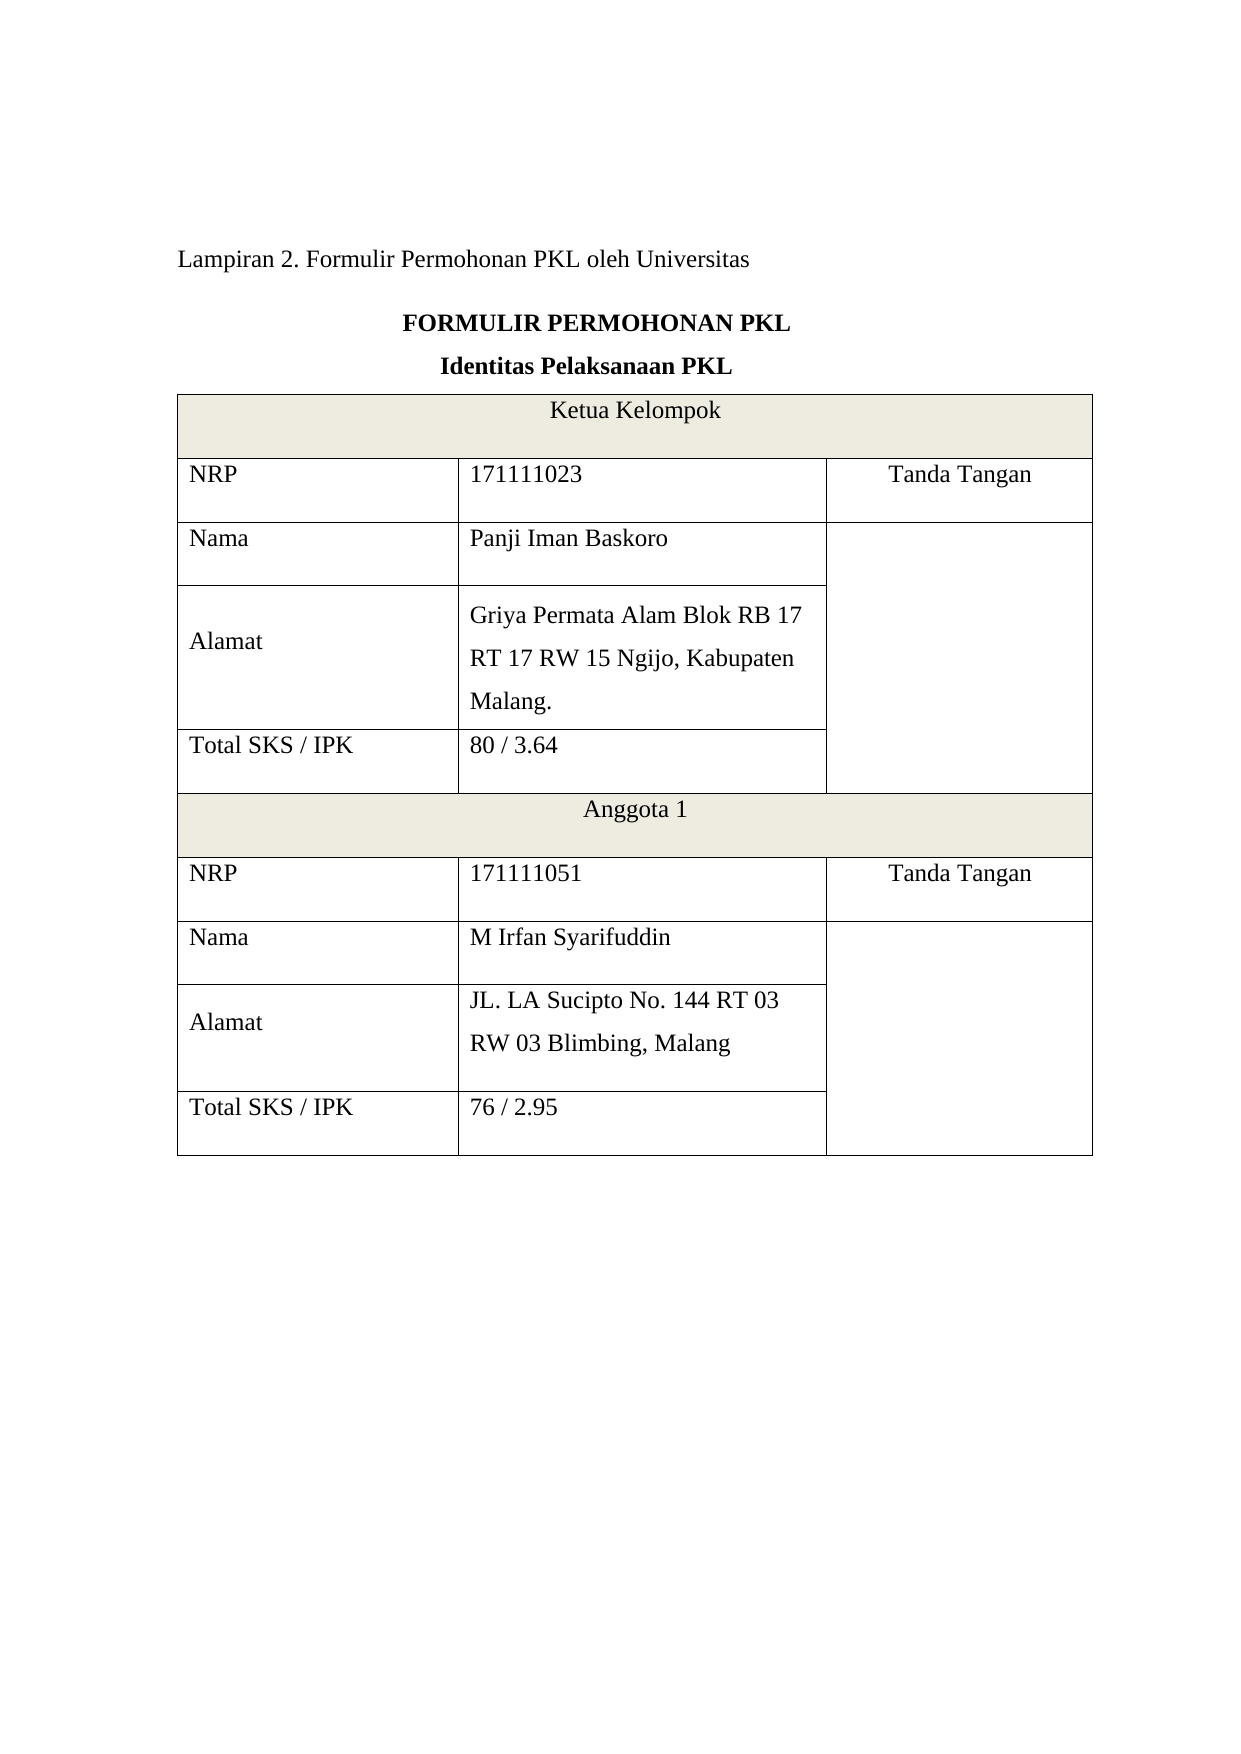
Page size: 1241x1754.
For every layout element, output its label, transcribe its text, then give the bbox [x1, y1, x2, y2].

table_cell NRP [178, 459, 458, 522]
table_cell M Irfan Syarifuddin [459, 922, 826, 984]
table_cell 76 / 2.95 [459, 1092, 826, 1155]
table_cell JL. LA Sucipto No. 144 RT 03 RW 03 Blimbing, Malang [459, 985, 826, 1091]
table_cell 80 / 3.64 [459, 730, 826, 793]
table_cell NRP [178, 858, 458, 921]
table_cell Nama [178, 523, 458, 585]
text FORMULIR PERMOHONAN PKL [327, 308, 1092, 337]
text Lampiran 2. Formulir Permohonan PKL oleh Universitas [177, 244, 1092, 273]
table_cell Total SKS / IPK [178, 730, 458, 793]
table_cell 171111023 [459, 459, 826, 522]
table_cell Nama [178, 922, 458, 984]
table_cell Tanda Tangan [827, 858, 1092, 921]
table_header Ketua Kelompok [178, 395, 1092, 458]
table_cell Alamat [178, 586, 458, 729]
table_cell Griya Permata Alam Blok RB 17 RT 17 RW 15 Ngijo, Kabupaten Malang. [459, 586, 826, 729]
table_cell Tanda Tangan [827, 459, 1092, 522]
table_cell Panji Iman Baskoro [459, 523, 826, 585]
table_cell Anggota 1 [178, 794, 1092, 857]
text Identitas Pelaksanaan PKL [402, 351, 1092, 380]
table_cell [827, 922, 1092, 1155]
table_cell [827, 523, 1092, 793]
table_cell Total SKS / IPK [178, 1092, 458, 1155]
table_cell 171111051 [459, 858, 826, 921]
table_cell Alamat [178, 985, 458, 1091]
